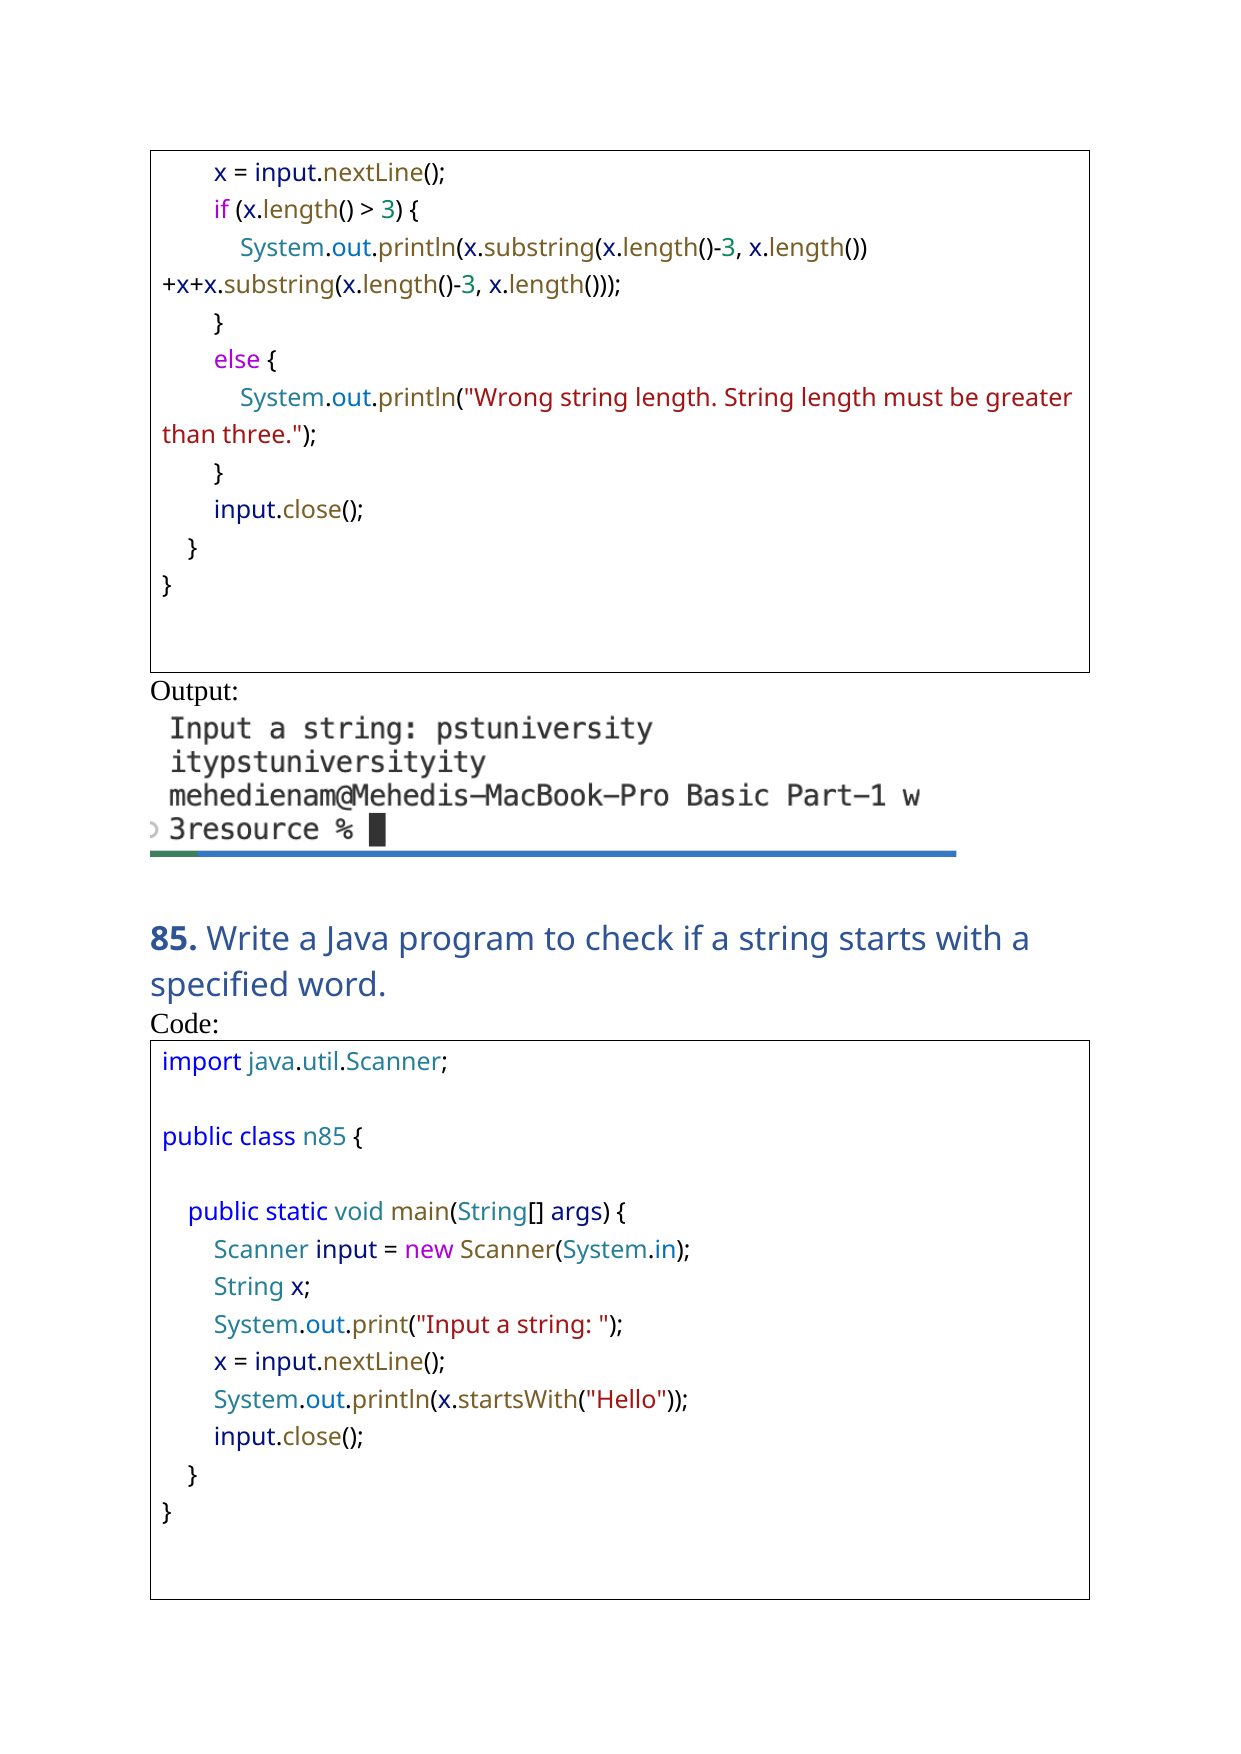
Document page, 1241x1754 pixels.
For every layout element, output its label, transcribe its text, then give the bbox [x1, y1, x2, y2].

text Output: [150, 673, 1090, 707]
subtitle 85. Write a Java program to check if a string starts with a specified word. [150, 915, 1090, 1006]
text Code: [150, 1006, 1090, 1039]
table_header import java.util.Scanner; public class n85 { public static void main(String[] args) { Scanner input = new Scanner(System.in); String x; System.out.print("Input a string: "); x = input.nextLine(); System.out.println(x.startsWith("Hello")); input.close(); } } [151, 1041, 1089, 1599]
picture [150, 706, 957, 857]
